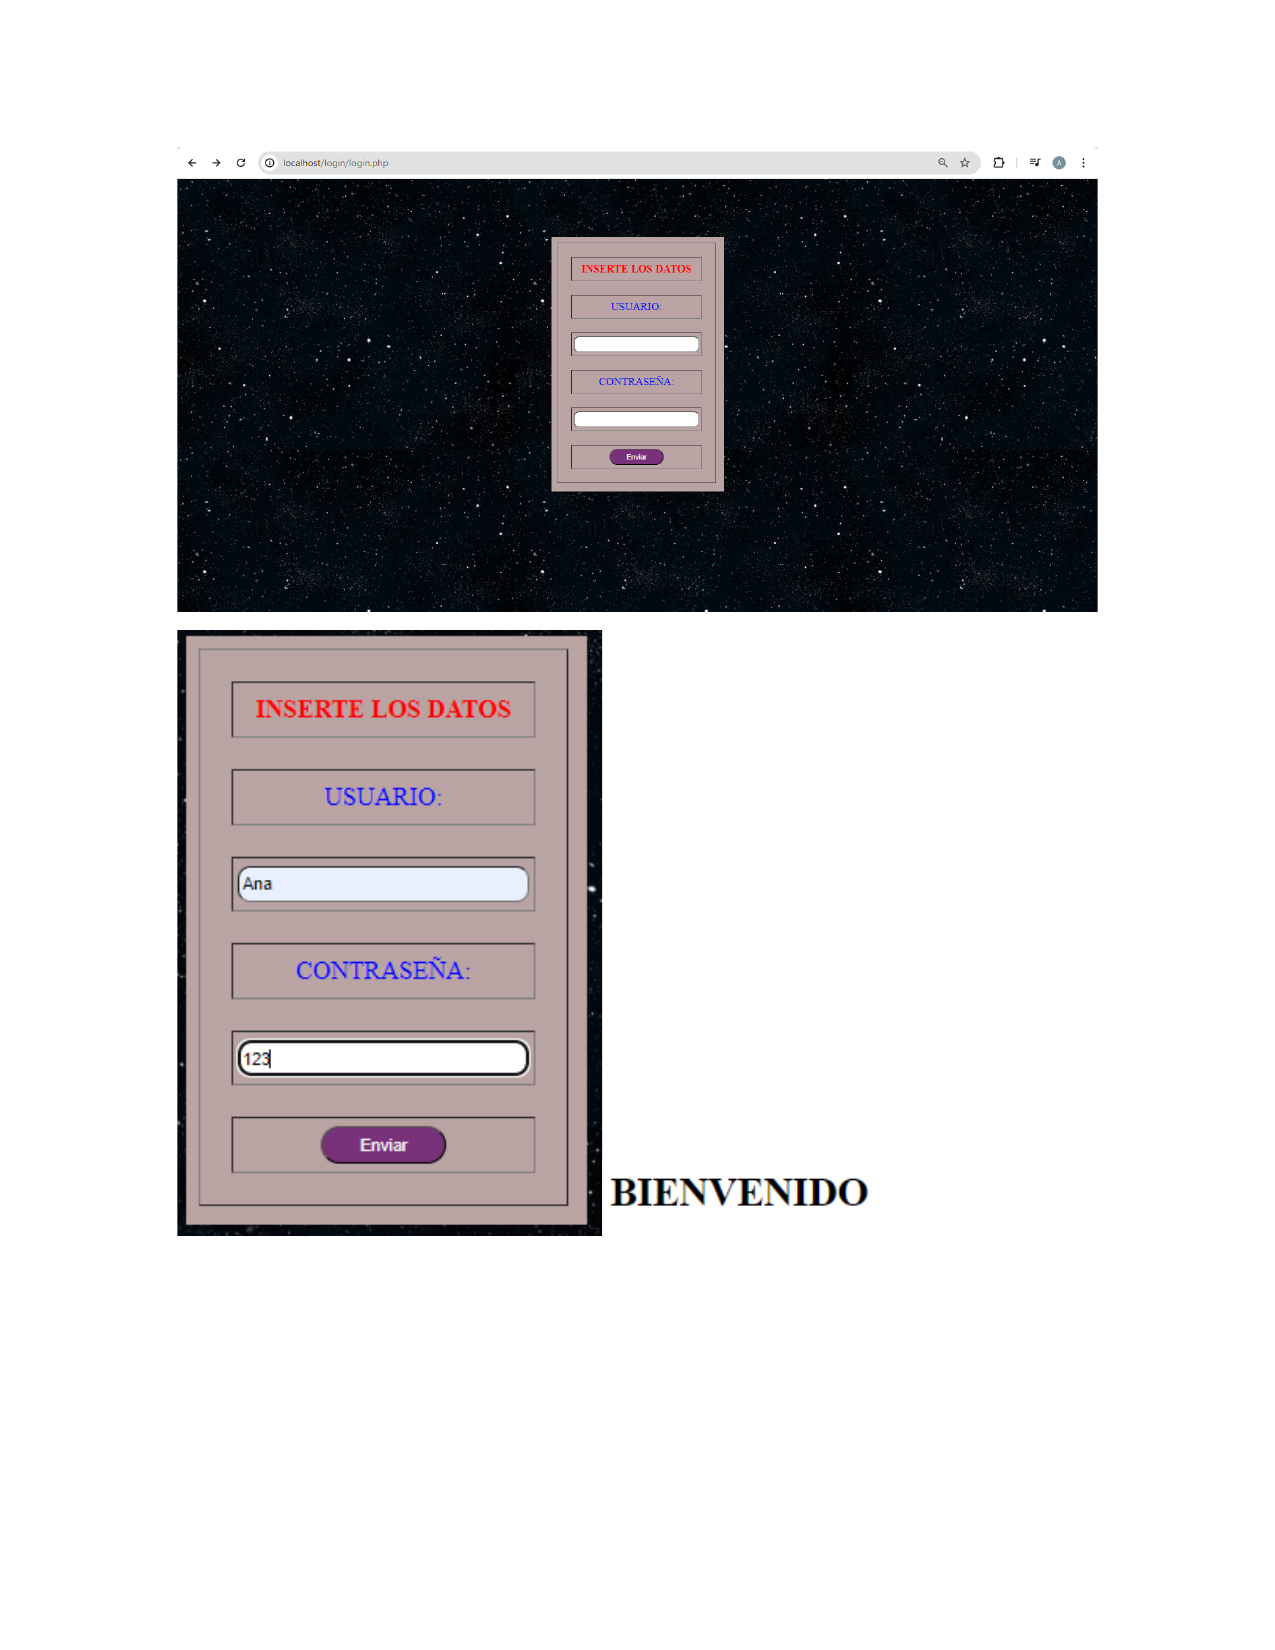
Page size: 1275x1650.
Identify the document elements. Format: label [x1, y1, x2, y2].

picture [177, 147, 1098, 612]
picture [177, 630, 879, 1236]
